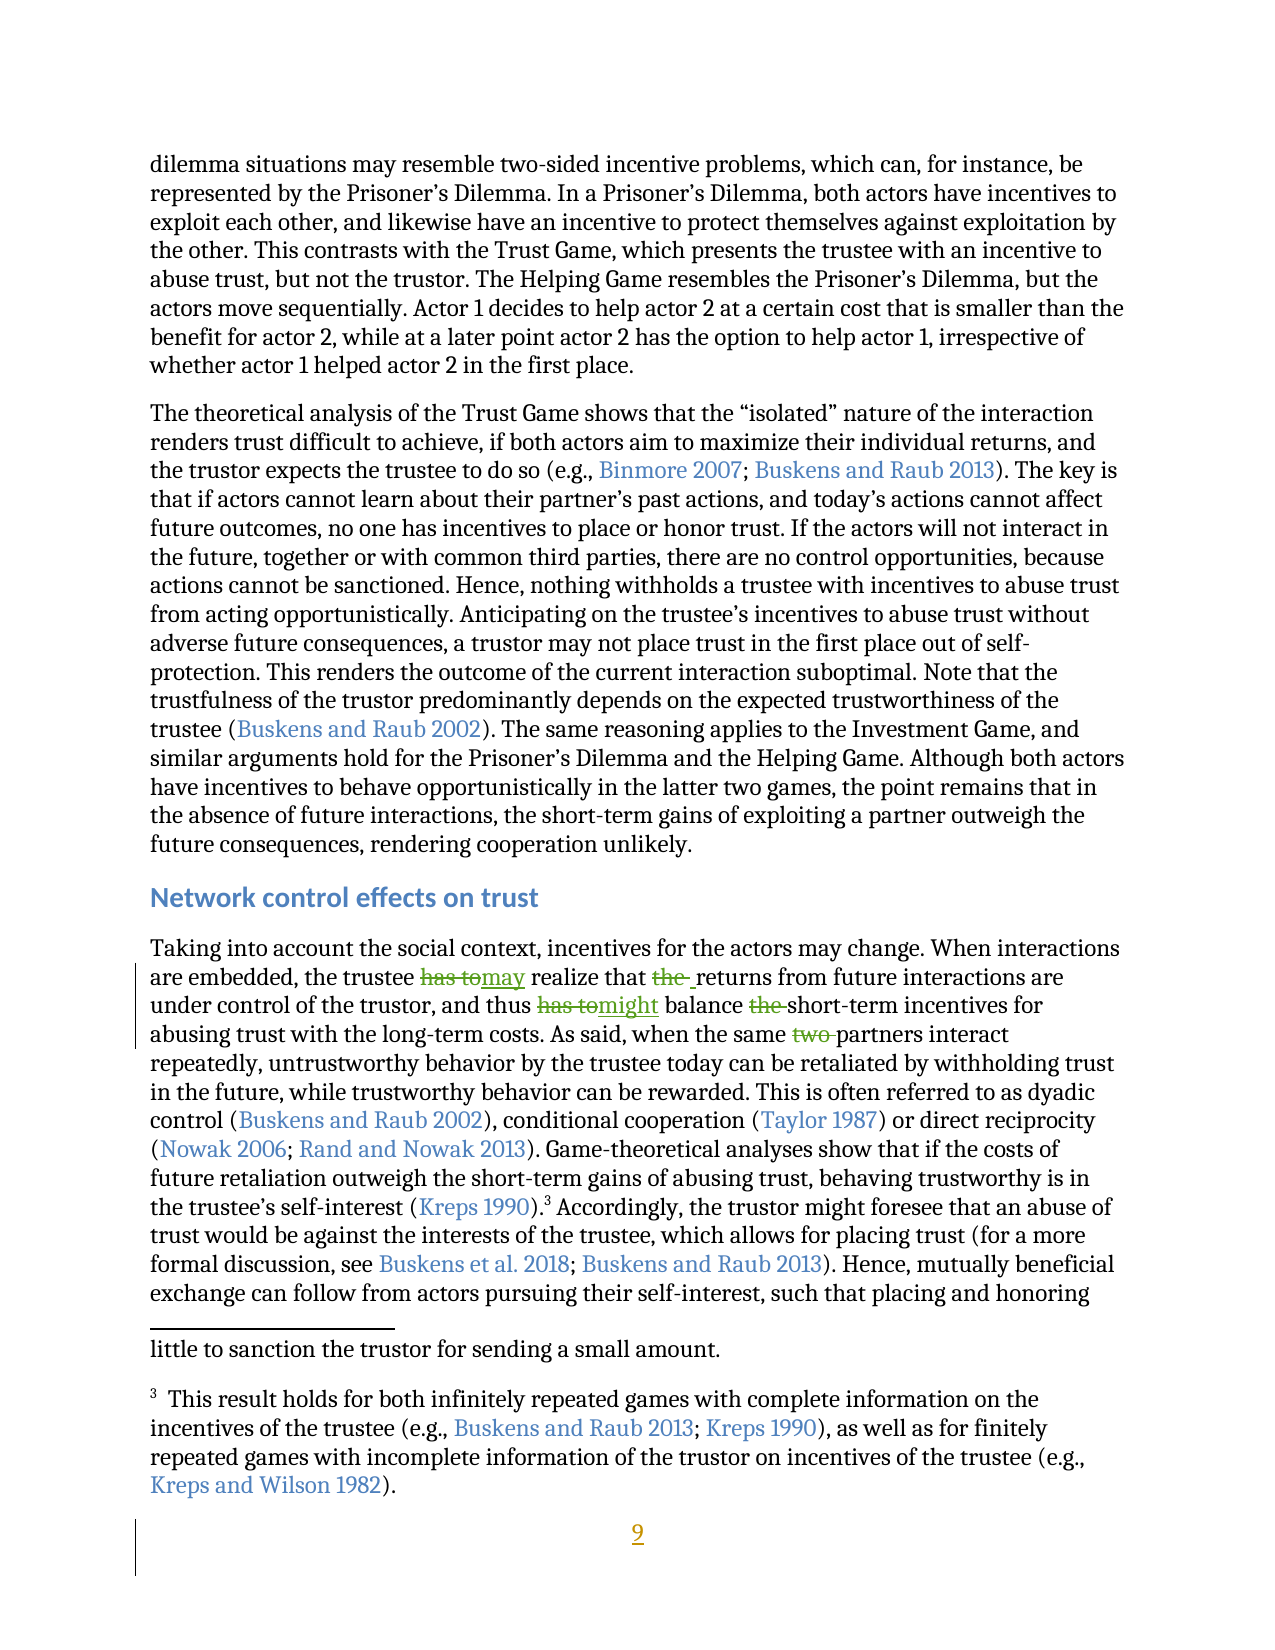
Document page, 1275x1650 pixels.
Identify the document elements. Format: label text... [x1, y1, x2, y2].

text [150, 934, 1125, 1308]
text The theoretical analysis of the Trust Game shows that the “isolated” nature of the interaction renders trust difficult to achieve, if both actors aim to maximize their individual returns, and the trustor expects the trustee to do so (e.g., Binmore 2007; Buskens and Raub 2013). The key is that if actors cannot learn about their partner’s past actions, and today’s actions cannot affect future outcomes, no one has incentives to place or honor trust. If the actors will not interact in the future, together or with common third parties, there are no control opportunities, because actions cannot be sanctioned. Hence, nothing withholds a trustee with incentives to abuse trust from acting opportunistically. Anticipating on the trustee’s incentives to abuse trust without adverse future consequences, a trustor may not place trust in the first place out of self-protection. This renders the outcome of the current interaction suboptimal. Note that the trustfulness of the trustor predominantly depends on the expected trustworthiness of the trustee (Buskens and Raub 2002). The same reasoning applies to the Investment Game, and similar arguments hold for the Prisoner’s Dilemma and the Helping Game. Although both actors have incentives to behave opportunistically in the latter two games, the point remains that in the absence of future interactions, the short-term gains of exploiting a partner outweigh the future consequences, rendering cooperation unlikely. [150, 399, 1125, 859]
subtitle Network control effects on trust [150, 879, 1125, 915]
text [150, 150, 1125, 380]
